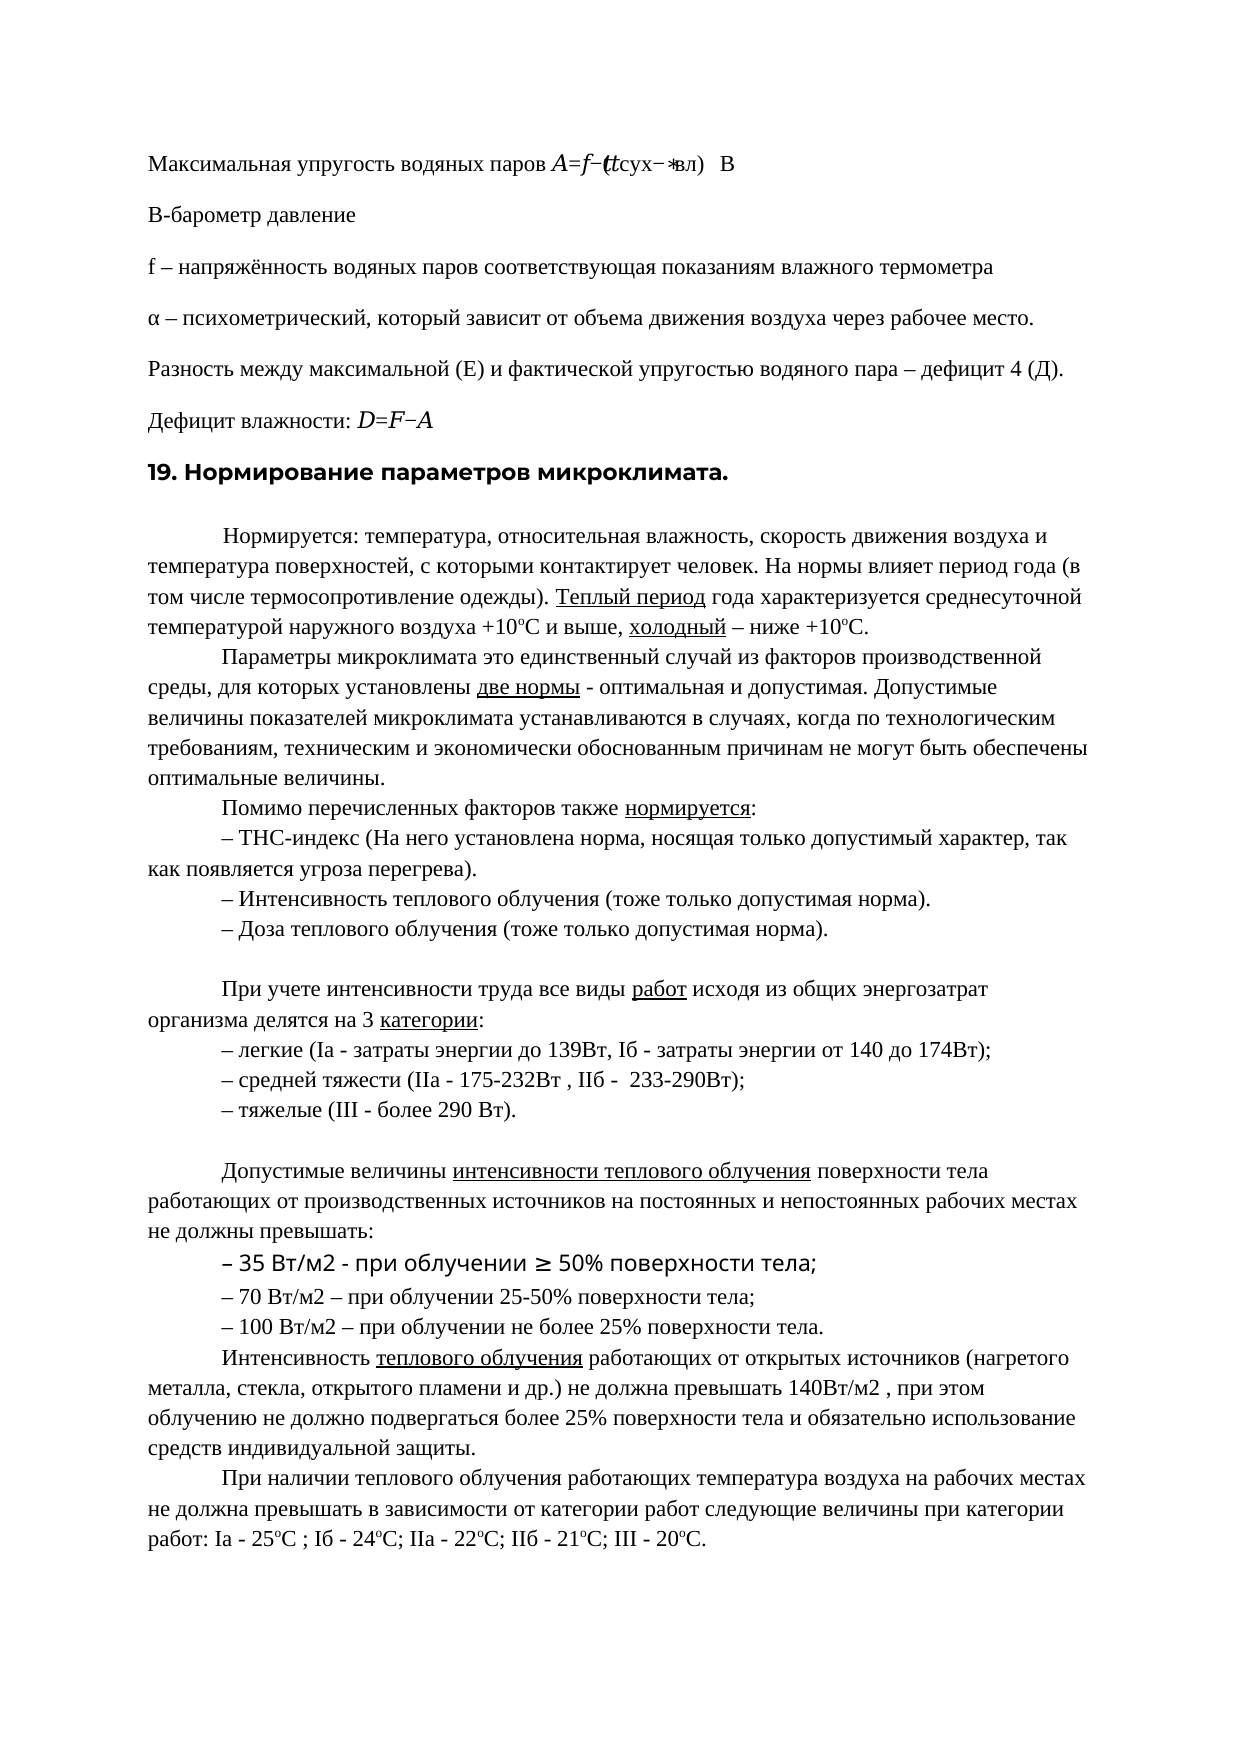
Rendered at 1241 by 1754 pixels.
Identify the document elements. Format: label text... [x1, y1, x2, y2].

text Параметры микроклимата это единственный случай из факторов производственной среды, для которых установлены две нормы - оптимальная и допустимая. Допустимые величины показателей микроклимата устанавливаются в случаях, когда по технологическим требованиям, техническим и экономически обоснованным причинам не могут быть обеспечены оптимальные величины. [148, 643, 1090, 790]
text – Доза теплового облучения (тоже только допустимая норма). [148, 915, 1090, 941]
text Нормируется: температура, относительная влажность, скорость движения воздуха и температура поверхностей, с которыми контактирует человек. На нормы влияет период года (в том числе термосопротивление одежды). Теплый период года характеризуется среднесуточной температурой наружного воздуха +10оС и выше, холодный – ниже +10оС. [148, 522, 1090, 639]
text Интенсивность теплового облучения работающих от открытых источников (нагретого металла, стекла, открытого пламени и др.) не должна превышать 140Вт/м2 , при этом облучению не должно подвергаться более 25% поверхности тела и обязательно использование средств индивидуальной защиты. [148, 1344, 1090, 1461]
text α – психометрический, который зависит от объема движения воздуха через рабочее место. [148, 304, 1090, 330]
text – 100 Вт/м2 – при облучении не более 25% поверхности тела. [148, 1313, 1090, 1340]
text – тяжелые (III - более 290 Вт). [148, 1096, 1090, 1123]
text – ТНС-индекс (На него установлена норма, носящая только допустимый характер, так как появляется угроза перегрева). [148, 824, 1090, 881]
text f – напряжённость водяных паров соответствующая показаниям влажного термометра [148, 253, 1090, 279]
text Допустимые величины интенсивности теплового облучения поверхности тела работающих от производственных источников на постоянных и непостоянных рабочих местах не должны превышать: [148, 1157, 1090, 1243]
text При учете интенсивности труда все виды работ исходя из общих энергозатрат организма делятся на 3 категории: [148, 975, 1090, 1032]
title 19. Нормирование параметров микроклимата. [148, 458, 1090, 486]
text Разность между максимальной (Е) и фактической упругостью водяного пара – дефицит 4 (Д). [148, 355, 1090, 382]
text – 35 Вт/м2 - при облучении ≥ 50% поверхности тела; [148, 1247, 1090, 1278]
text Помимо перечисленных факторов также нормируется: [148, 794, 1090, 821]
text Дефицит влажности: 𝐷=𝐹−𝐴 [148, 407, 1090, 433]
text – легкие (Iа - затраты энергии до 139Вт, Iб - затраты энергии от 140 до 174Вт); [148, 1036, 1090, 1062]
text При наличии теплового облучения работающих температура воздуха на рабочих местах не должна превышать в зависимости от категории работ следующие величины при категории работ: Iа - 25оС ; Iб - 24оС; IIа - 22оС; IIб - 21оС; III - 20оС. [148, 1464, 1090, 1551]
text В-барометр давление [148, 201, 1090, 228]
text – Интенсивность теплового облучения (тоже только допустимая норма). [148, 885, 1090, 911]
text – 70 Вт/м2 – при облучении 25-50% поверхности тела; [148, 1283, 1090, 1309]
text Максимальная упругость водяных паров 𝐴=𝑓−𝛼(𝑡сух−𝑡вл)∗В [148, 150, 1090, 176]
text – средней тяжести (IIа - 175-232Вт , IIб - 233-290Вт); [148, 1066, 1090, 1092]
